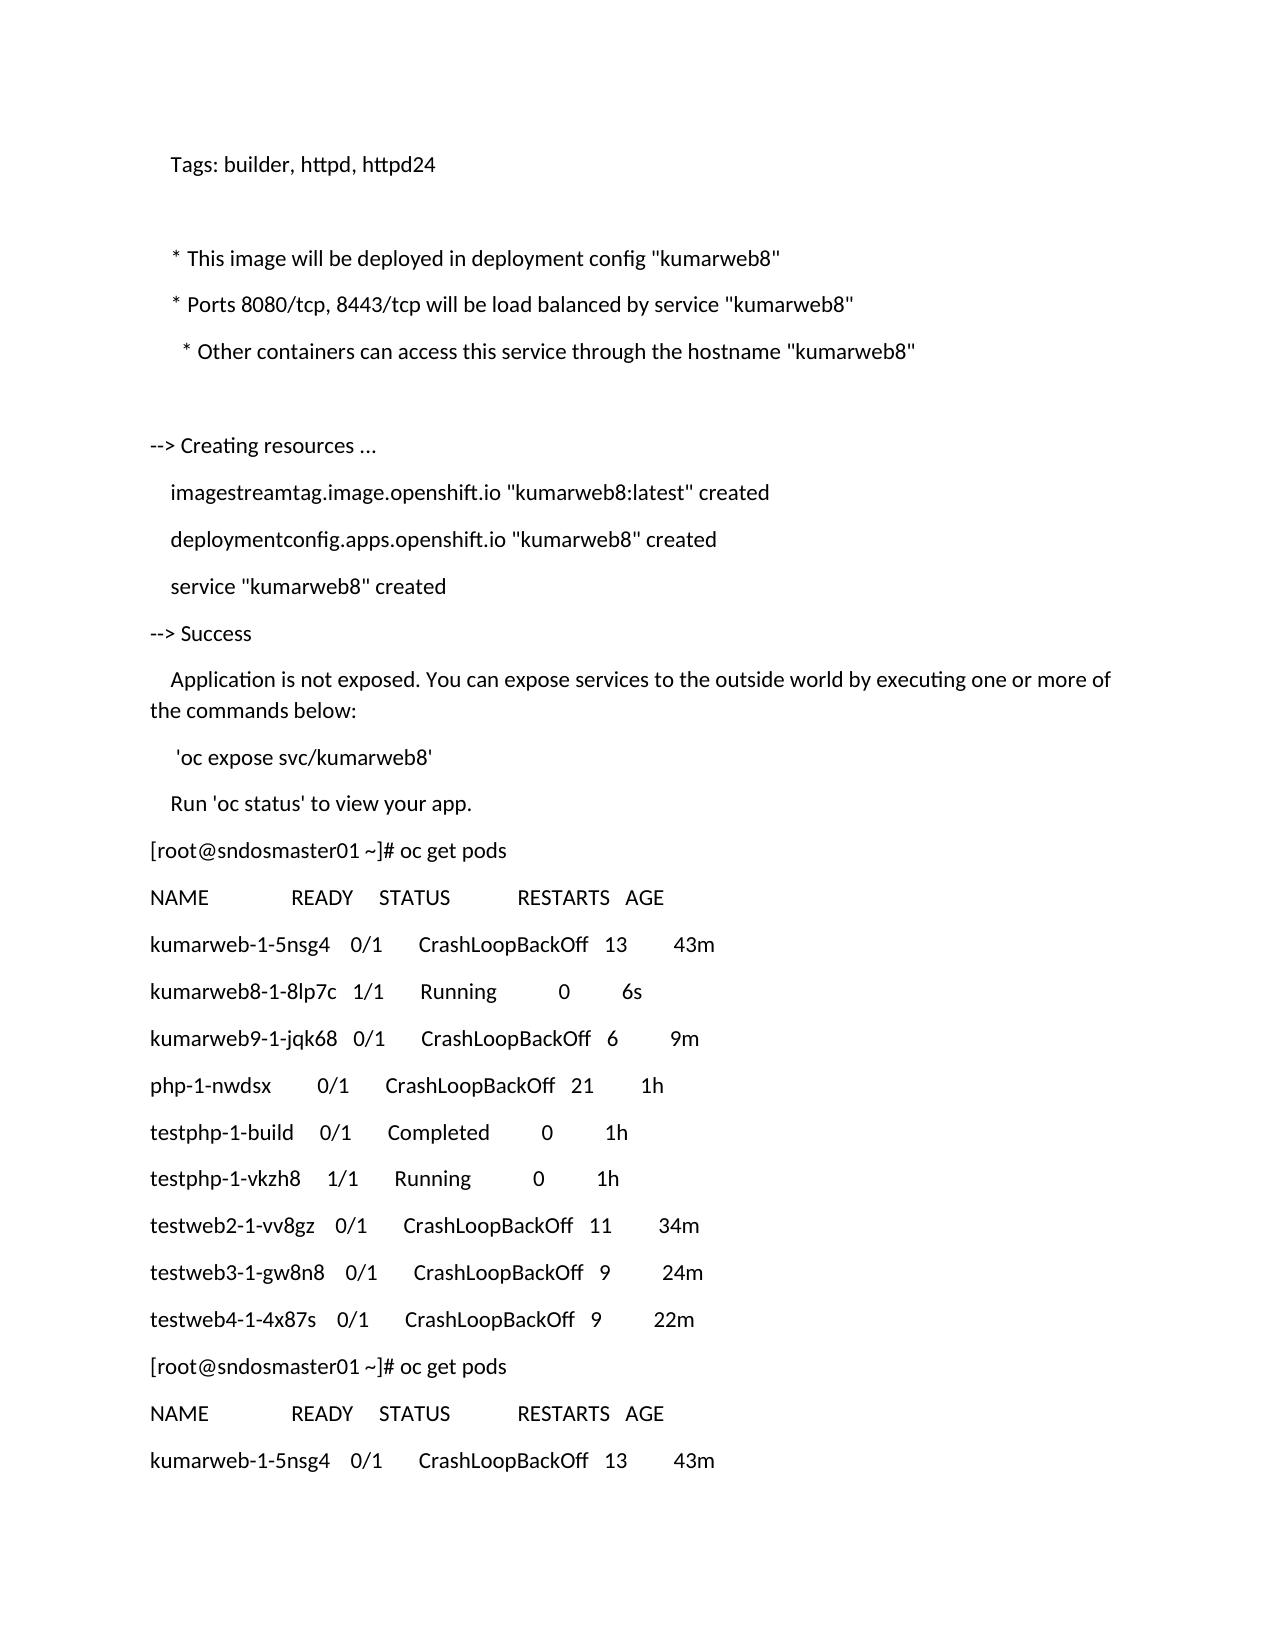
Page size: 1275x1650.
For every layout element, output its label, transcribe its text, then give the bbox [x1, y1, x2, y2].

text kumarweb9-1-jqk68 0/1 CrashLoopBackOff 6 9m [150, 1024, 1125, 1052]
text NAME READY STATUS RESTARTS AGE [150, 1399, 1125, 1427]
text 'oc expose svc/kumarweb8' [150, 743, 1125, 771]
text testphp-1-build 0/1 Completed 0 1h [150, 1118, 1125, 1146]
text NAME READY STATUS RESTARTS AGE [150, 883, 1125, 911]
text testweb4-1-4x87s 0/1 CrashLoopBackOff 9 22m [150, 1305, 1125, 1333]
text service "kumarweb8" created [150, 572, 1125, 600]
text Run 'oc status' to view your app. [150, 789, 1125, 818]
text [root@sndosmaster01 ~]# oc get pods [150, 1352, 1125, 1380]
text * Other containers can access this service through the hostname "kumarweb8" [150, 337, 1125, 366]
text * This image will be deployed in deployment config "kumarweb8" [150, 244, 1125, 272]
text kumarweb-1-5nsg4 0/1 CrashLoopBackOff 13 43m [150, 1446, 1125, 1474]
text kumarweb8-1-8lp7c 1/1 Running 0 6s [150, 977, 1125, 1005]
text imagestreamtag.image.openshift.io "kumarweb8:latest" created [150, 478, 1125, 506]
text --> Creating resources ... [150, 431, 1125, 459]
text kumarweb-1-5nsg4 0/1 CrashLoopBackOff 13 43m [150, 930, 1125, 958]
text php-1-nwdsx 0/1 CrashLoopBackOff 21 1h [150, 1071, 1125, 1099]
text testphp-1-vkzh8 1/1 Running 0 1h [150, 1164, 1125, 1193]
text deploymentconfig.apps.openshift.io "kumarweb8" created [150, 525, 1125, 553]
text testweb3-1-gw8n8 0/1 CrashLoopBackOff 9 24m [150, 1258, 1125, 1286]
text Application is not exposed. You can expose services to the outside world by executing one or more of the commands below: [150, 666, 1125, 724]
text testweb2-1-vv8gz 0/1 CrashLoopBackOff 11 34m [150, 1211, 1125, 1239]
text --> Success [150, 619, 1125, 647]
text Tags: builder, httpd, httpd24 [150, 150, 1125, 178]
text * Ports 8080/tcp, 8443/tcp will be load balanced by service "kumarweb8" [150, 291, 1125, 319]
text [root@sndosmaster01 ~]# oc get pods [150, 836, 1125, 864]
